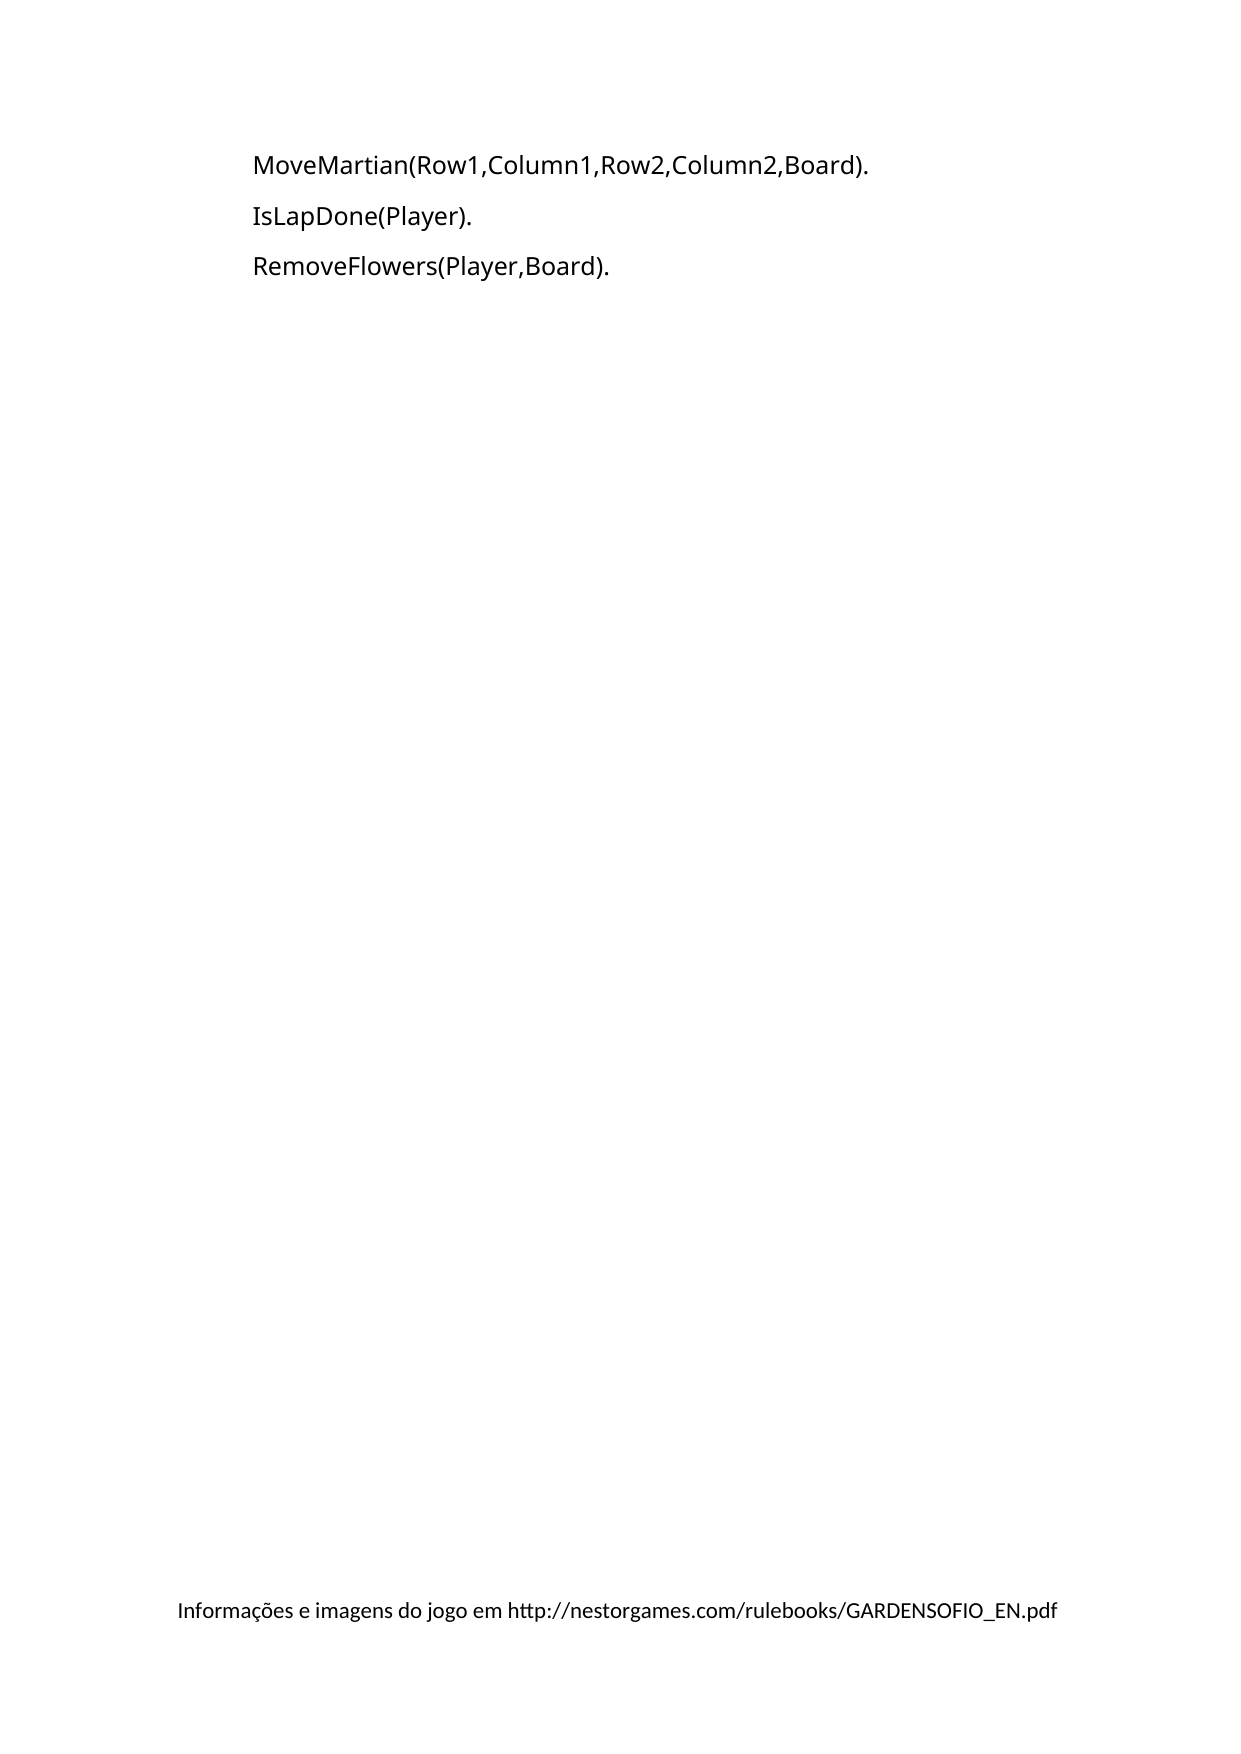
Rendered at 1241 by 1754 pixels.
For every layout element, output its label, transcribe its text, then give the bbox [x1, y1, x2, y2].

text IsLapDone(Player). [214, 198, 1063, 232]
text MoveMartian(Row1,Column1,Row2,Column2,Board). [214, 148, 1063, 182]
text RemoveFlowers(Player,Board). [214, 249, 1063, 283]
